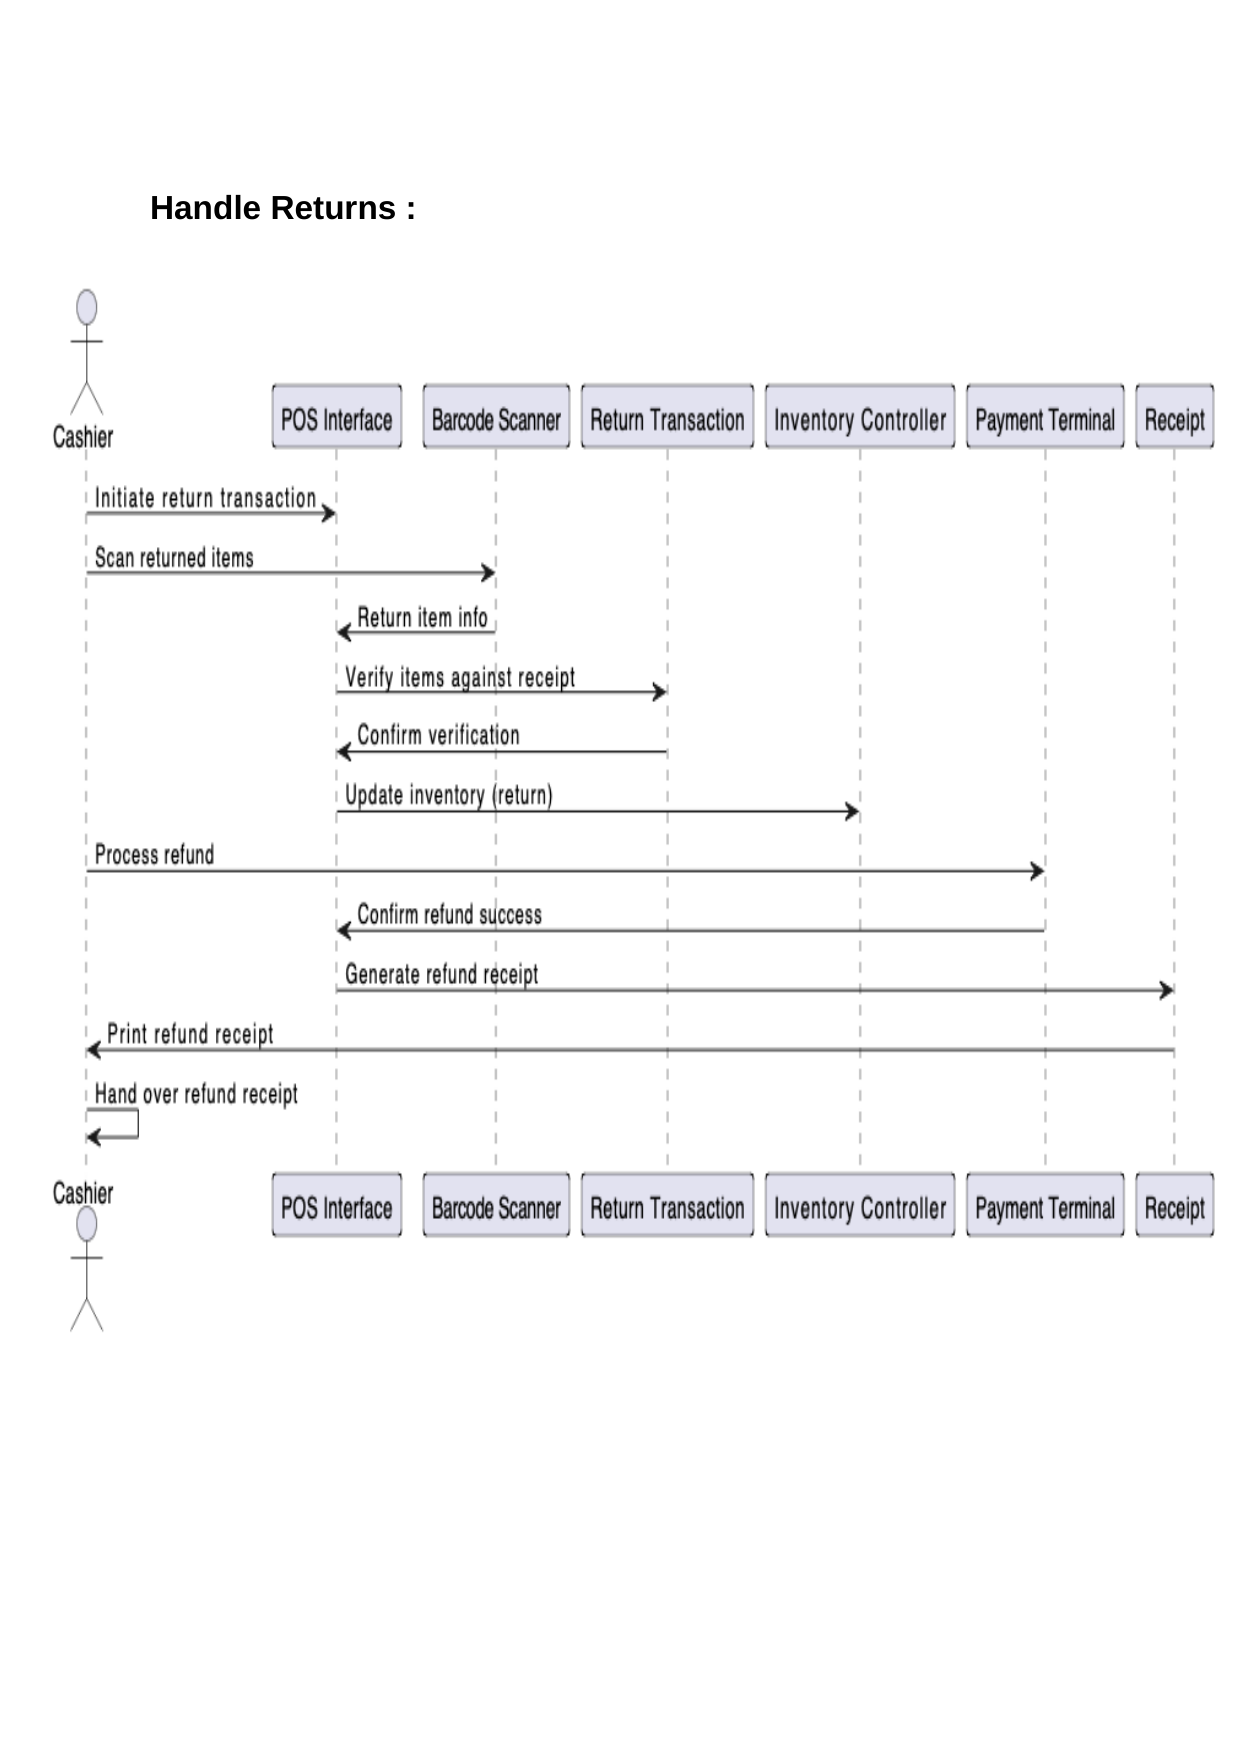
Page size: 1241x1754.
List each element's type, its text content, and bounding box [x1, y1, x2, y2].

picture [47, 279, 1221, 1345]
text Handle Returns : [150, 188, 1090, 227]
